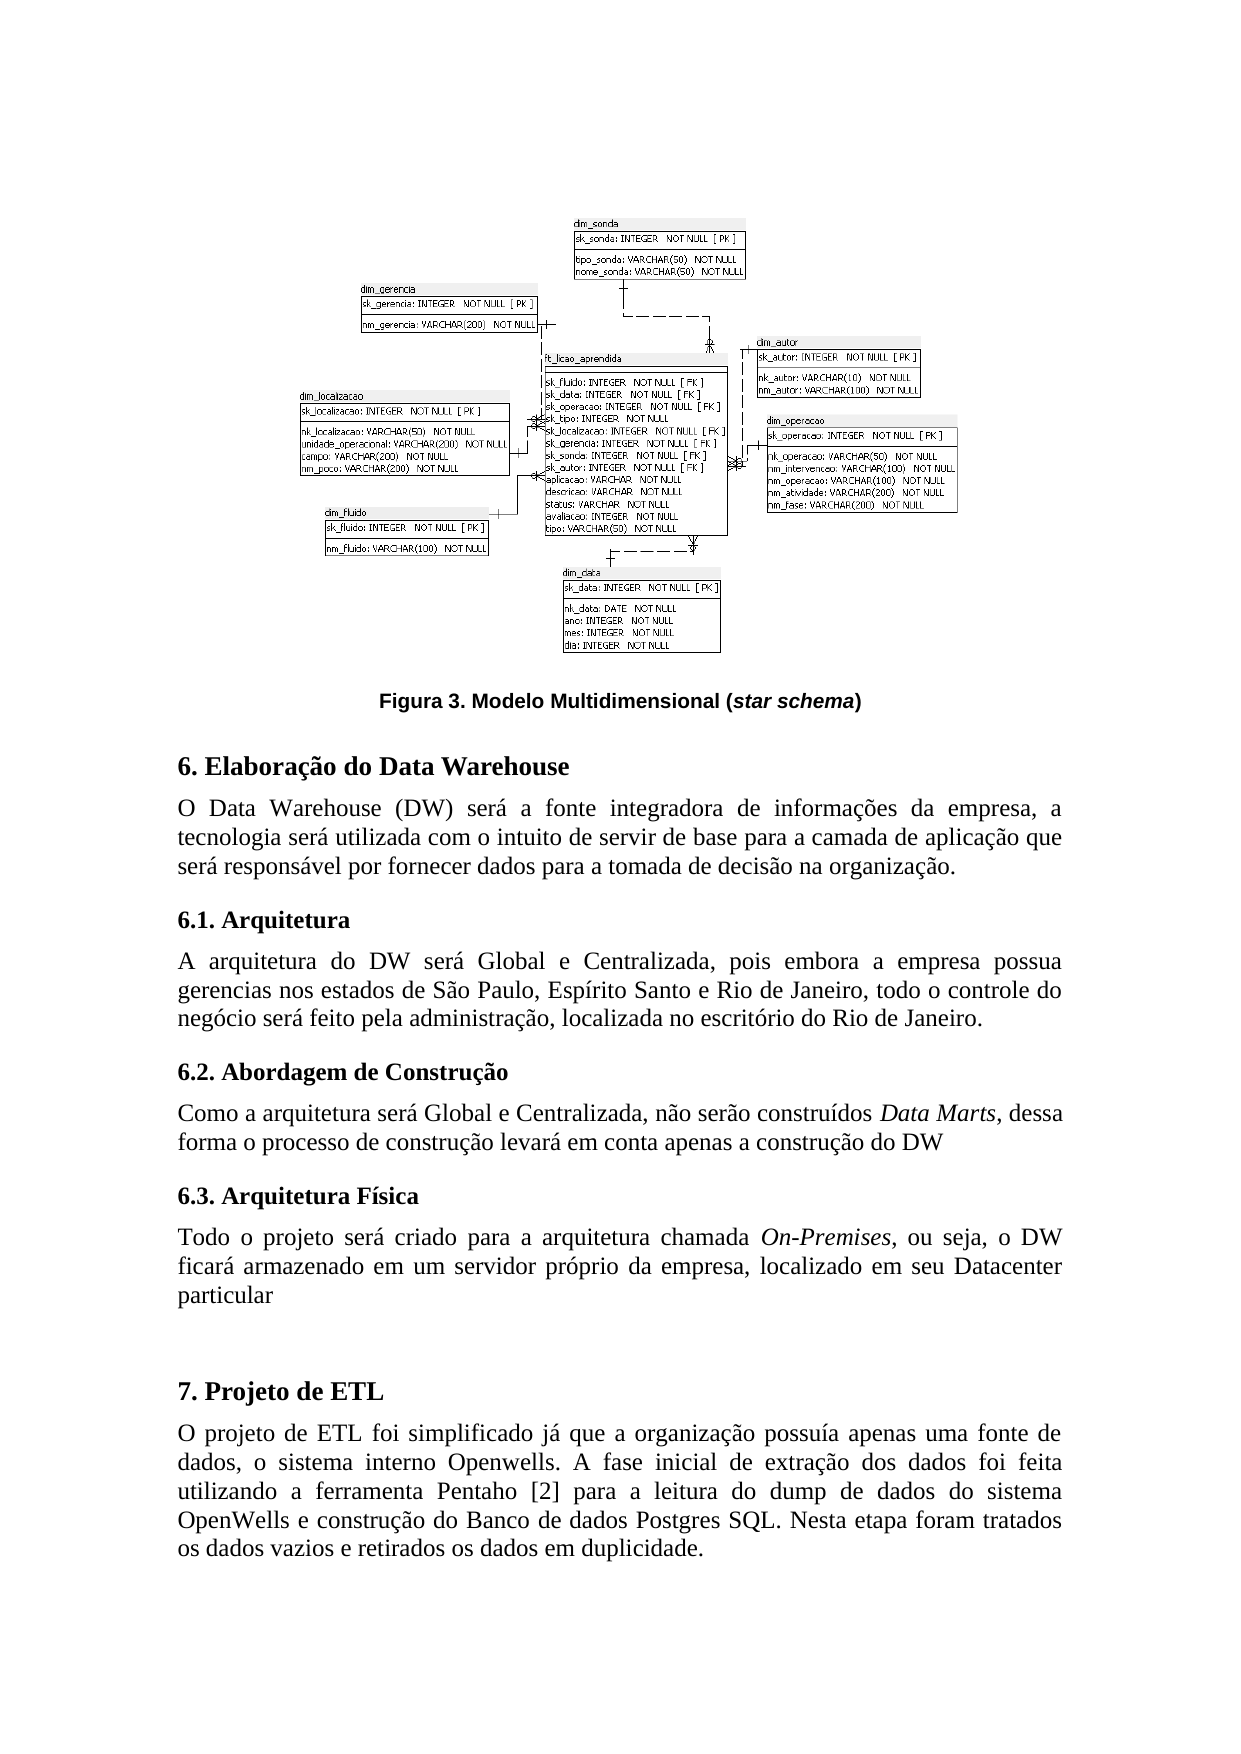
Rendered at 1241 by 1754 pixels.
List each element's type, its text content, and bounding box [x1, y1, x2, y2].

text A arquitetura do DW será Global e Centralizada, pois embora a empresa possua gerencias nos estados de São Paulo, Espírito Santo e Rio de Janeiro, todo o controle do negócio será feito pela administração, localizada no escritório do Rio de Janeiro. [177, 946, 1063, 1032]
text Todo o projeto será criado para a arquitetura chamada On-Premises, ou seja, o DW ficará armazenado em um servidor próprio da empresa, localizado em seu Datacenter particular [177, 1222, 1063, 1308]
subtitle 6. Elaboração do Data Warehouse [177, 750, 1063, 781]
subtitle 6.1. Arquitetura [177, 905, 1063, 933]
text Figura 3. Modelo Multidimensional (star schema) [224, 688, 1016, 712]
text O Data Warehouse (DW) será a fonte integradora de informações da empresa, a tecnologia será utilizada com o intuito de servir de base para a camada de aplicação que será responsável por fornecer dados para a tomada de decisão na organização. [177, 793, 1063, 880]
picture [255, 206, 985, 676]
subtitle 7. Projeto de ETL [177, 1375, 1063, 1406]
text O projeto de ETL foi simplificado já que a organização possuía apenas uma fonte de dados, o sistema interno Openwells. A fase inicial de extração dos dados foi feita utilizando a ferramenta Pentaho [2] para a leitura do dump de dados do sistema OpenWells e construção do Banco de dados Postgres SQL. Nesta etapa foram tratados os dados vazios e retirados os dados em duplicidade. [177, 1418, 1063, 1562]
subtitle 6.2. Abordagem de Construção [177, 1057, 1063, 1086]
text Como a arquitetura será Global e Centralizada, não serão construídos Data Marts, dessa forma o processo de construção levará em conta apenas a construção do DW [177, 1098, 1063, 1156]
subtitle 6.3. Arquitetura Física [177, 1181, 1063, 1210]
